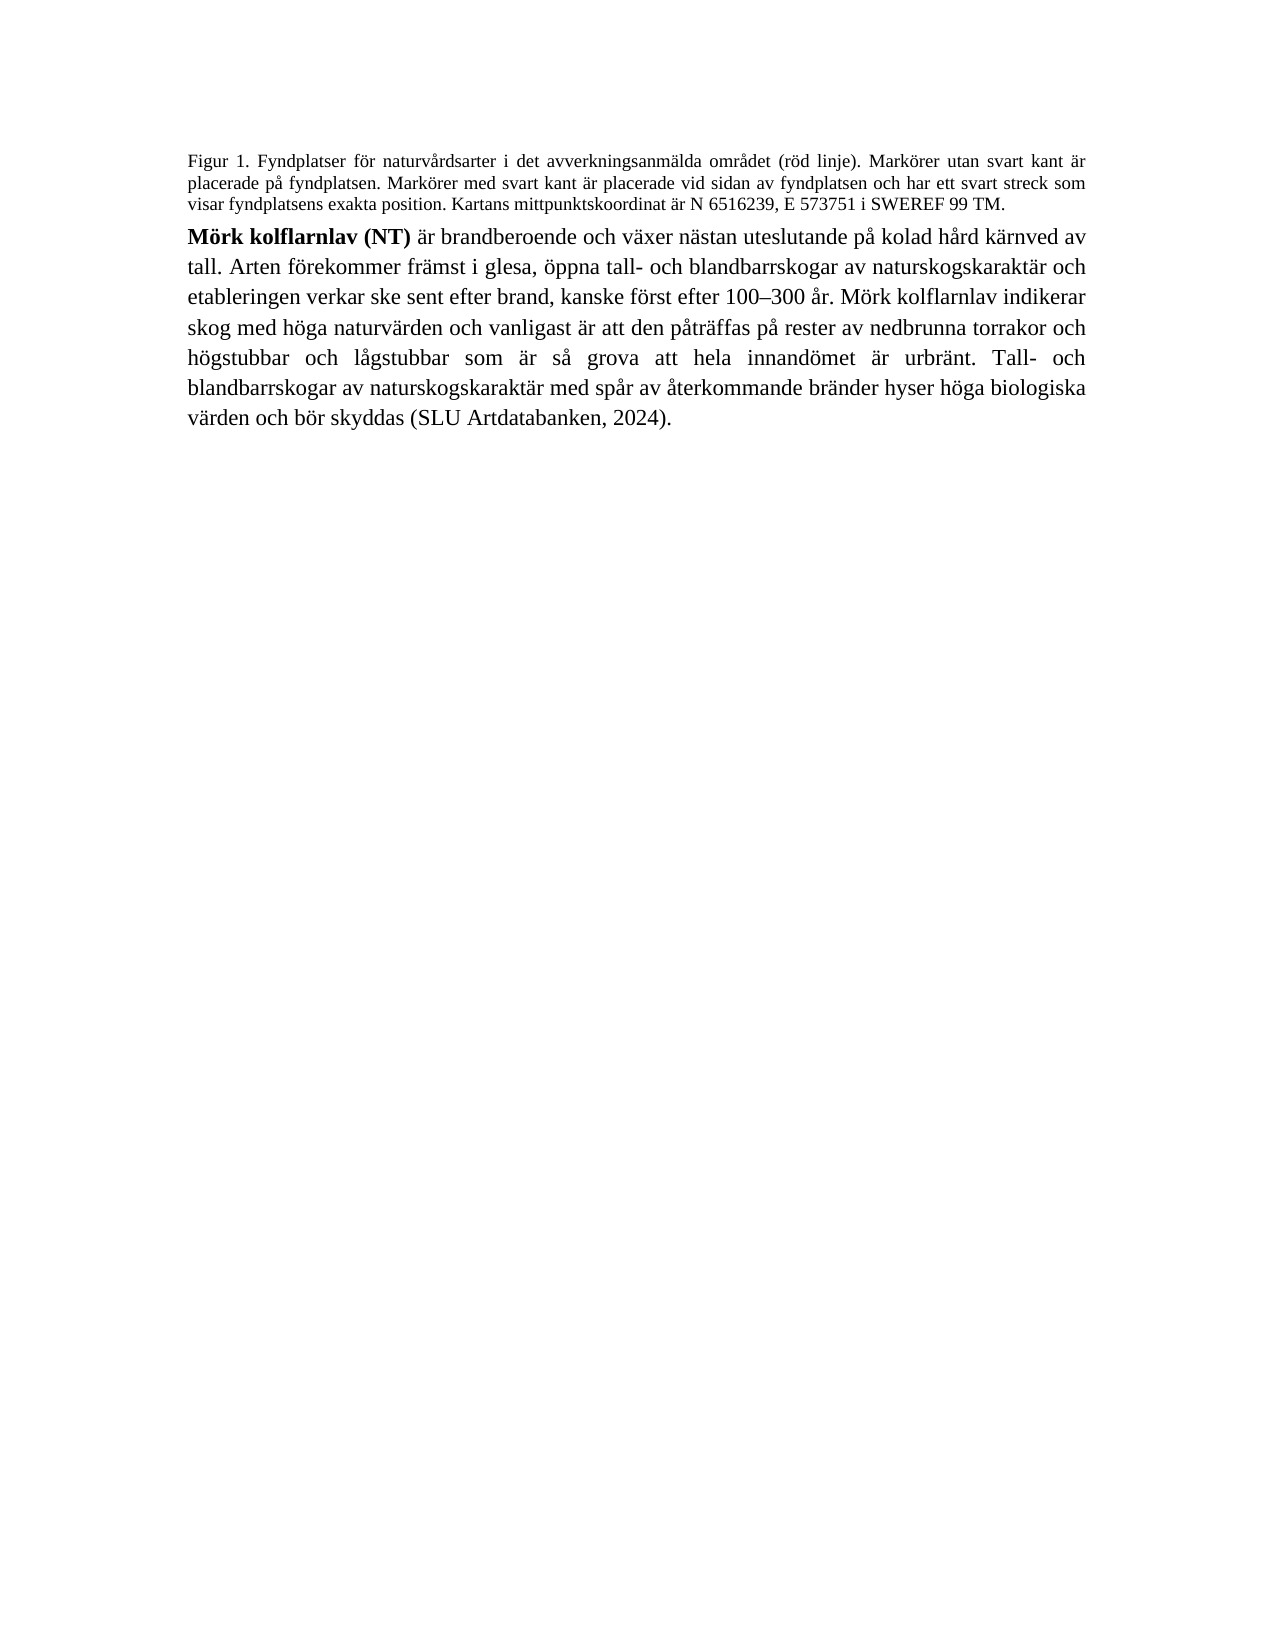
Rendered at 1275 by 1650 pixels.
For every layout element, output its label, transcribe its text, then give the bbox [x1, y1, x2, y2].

text Mörk kolflarnlav (NT) är brandberoende och växer nästan uteslutande på kolad hård kärnved av tall. Arten förekommer främst i glesa, öppna tall- och blandbarrskogar av naturskogskaraktär och etableringen verkar ske sent efter brand, kanske först efter 100–300 år. Mörk kolflarnlav indikerar skog med höga naturvärden och vanligast är att den påträffas på rester av nedbrunna torrakor och högstubbar och lågstubbar som är så grova att hela innandömet är urbränt. Tall- och blandbarrskogar av naturskogskaraktär med spår av återkommande bränder hyser höga biologiska värden och bör skyddas (SLU Artdatabanken, 2024). [187, 223, 1087, 431]
text Figur 1. Fyndplatser för naturvårdsarter i det avverkningsanmälda området (röd linje). Markörer utan svart kant är placerade på fyndplatsen. Markörer med svart kant är placerade vid sidan av fyndplatsen och har ett svart streck som visar fyndplatsens exakta position. Kartans mittpunktskoordinat är N 6516239, E 573751 i SWEREF 99 TM. [187, 150, 1087, 215]
